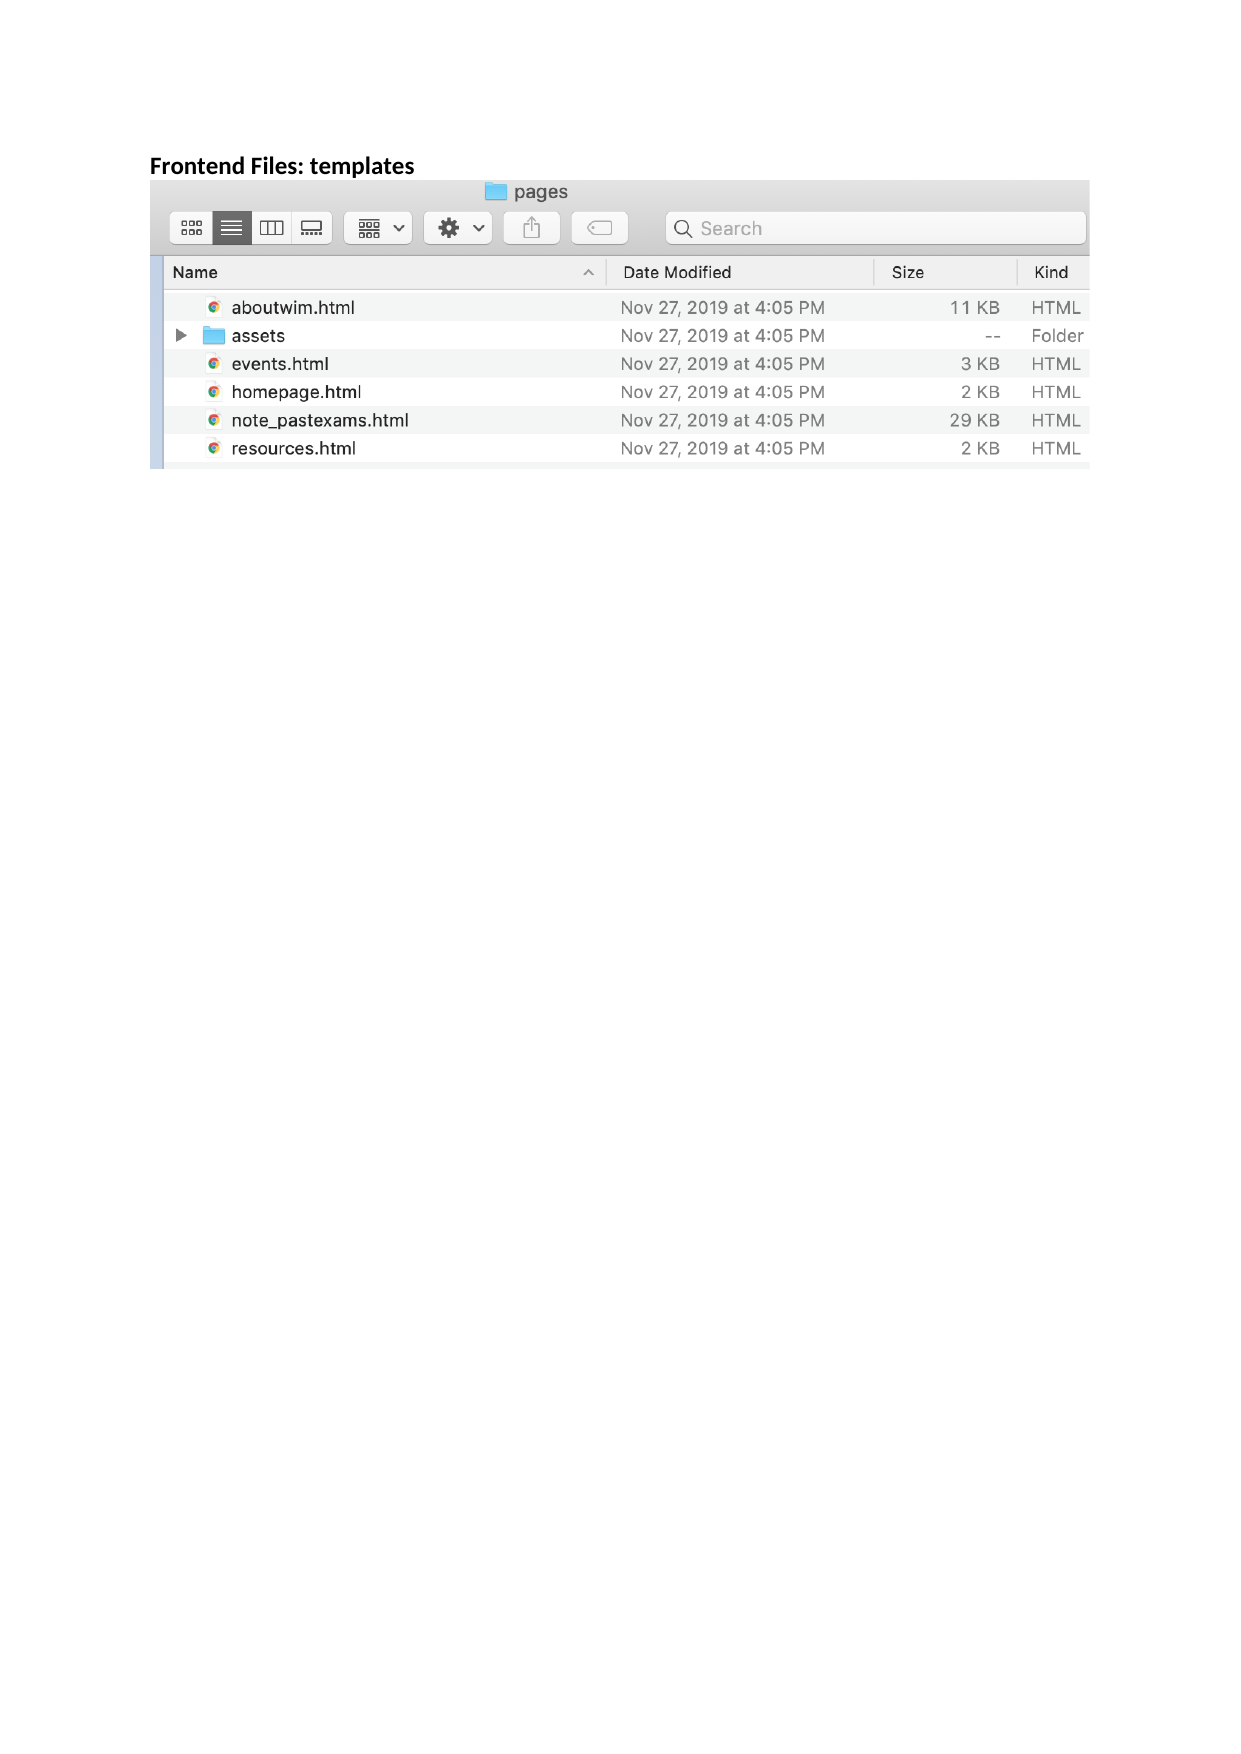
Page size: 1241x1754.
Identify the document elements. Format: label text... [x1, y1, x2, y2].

picture [150, 180, 1090, 469]
text Frontend Files: templates [150, 150, 1090, 180]
